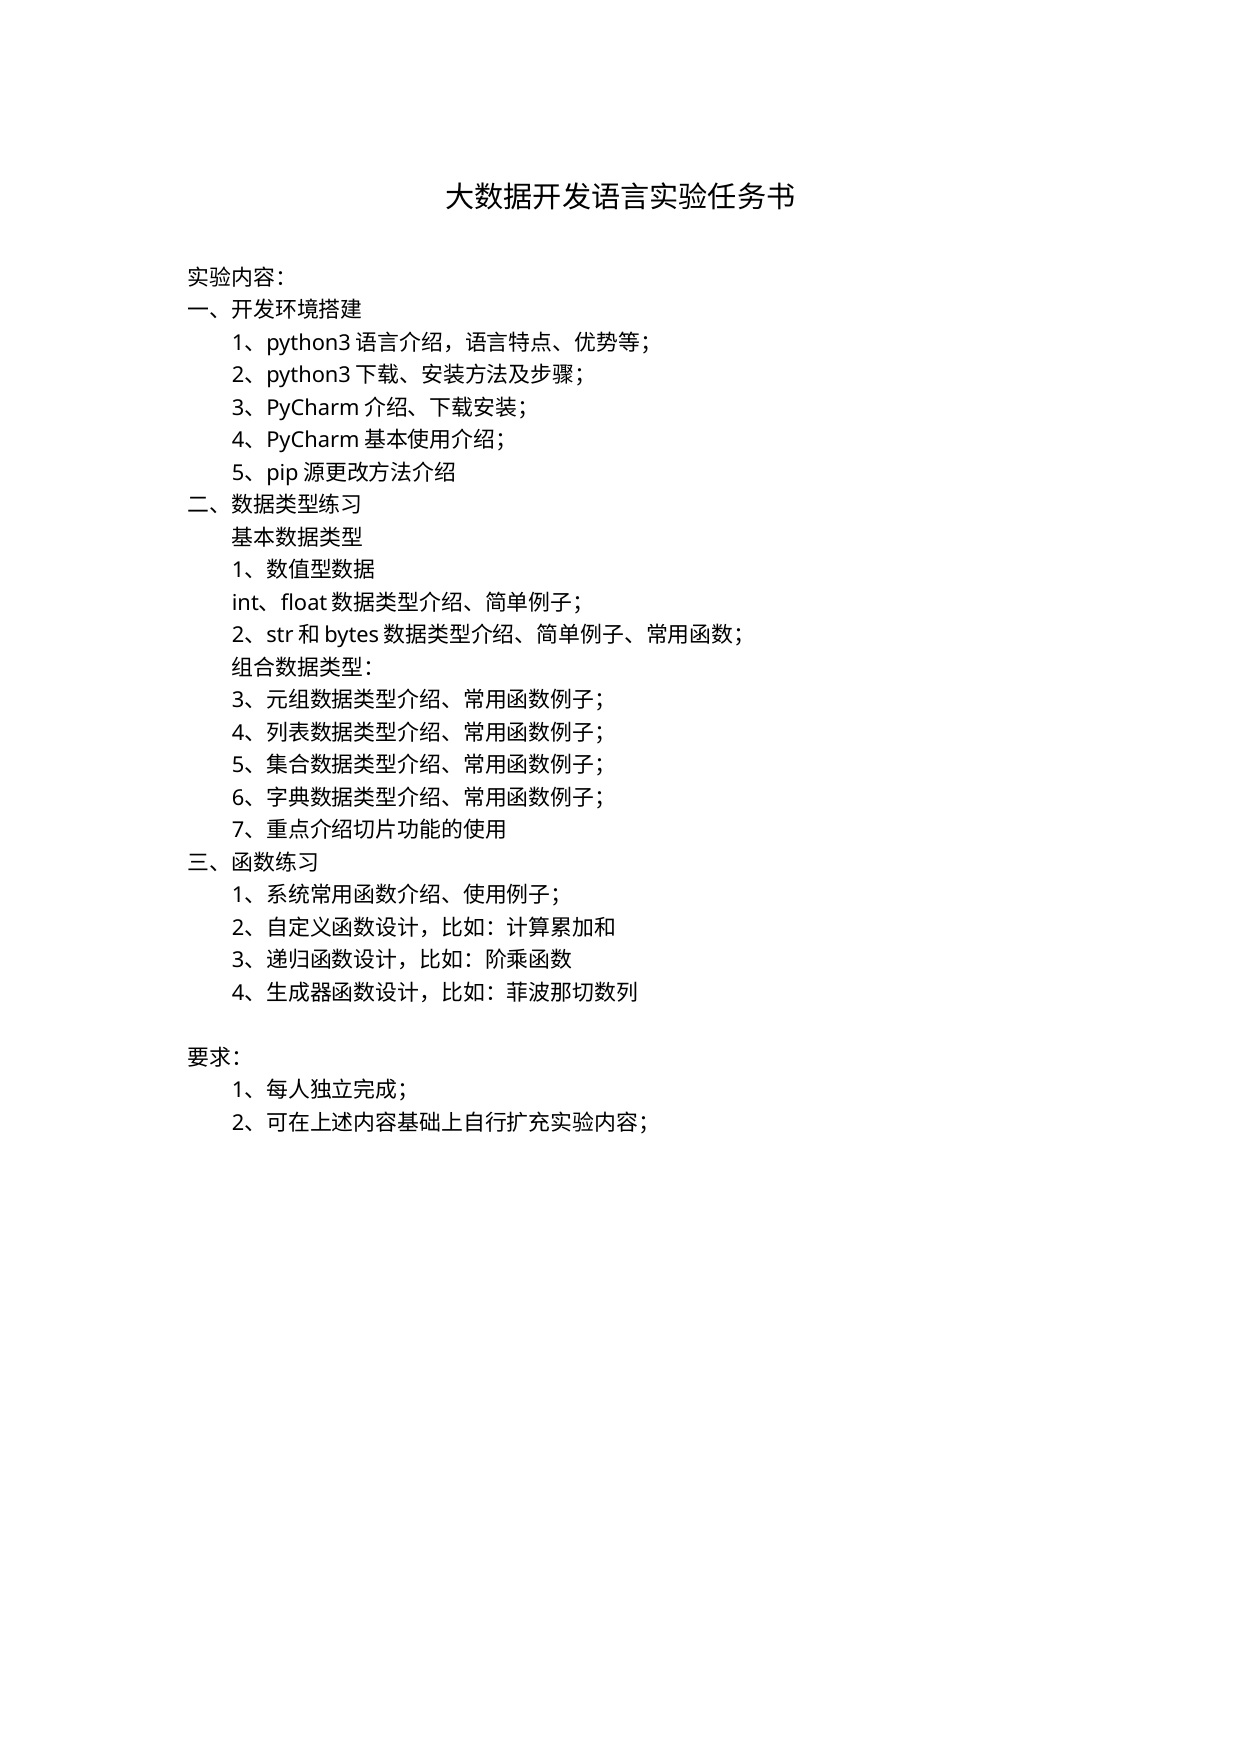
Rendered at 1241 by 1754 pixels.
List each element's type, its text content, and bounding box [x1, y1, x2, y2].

text 1、系统常用函数介绍、使用例子； [187, 877, 1053, 909]
text 要求： [187, 1039, 1053, 1072]
text 4、生成器函数设计，比如：菲波那切数列 [187, 974, 1053, 1007]
text 1、数值型数据 [187, 552, 1053, 584]
text 3、递归函数设计，比如：阶乘函数 [187, 942, 1053, 974]
text 组合数据类型： [187, 649, 1053, 682]
text 大数据开发语言实验任务书 [187, 162, 1053, 227]
text 2、str和bytes数据类型介绍、简单例子、常用函数； [187, 617, 1053, 649]
text 三、函数练习 [187, 844, 1053, 877]
text 4、列表数据类型介绍、常用函数例子； [187, 714, 1053, 747]
text 基本数据类型 [187, 519, 1053, 552]
text int、float数据类型介绍、简单例子； [187, 584, 1053, 617]
text 1、每人独立完成； [187, 1072, 1053, 1104]
text 2、可在上述内容基础上自行扩充实验内容； [187, 1104, 1053, 1137]
text 3、元组数据类型介绍、常用函数例子； [187, 682, 1053, 714]
text 3、PyCharm介绍、下载安装； [187, 389, 1053, 422]
text 2、自定义函数设计，比如：计算累加和 [187, 909, 1053, 942]
text 4、PyCharm基本使用介绍； [187, 422, 1053, 454]
text 6、字典数据类型介绍、常用函数例子； [187, 779, 1053, 812]
text 1、python3语言介绍，语言特点、优势等； [187, 324, 1053, 357]
text 2、python3下载、安装方法及步骤； [187, 357, 1053, 389]
text 5、pip源更改方法介绍 [187, 454, 1053, 487]
text 5、集合数据类型介绍、常用函数例子； [187, 747, 1053, 779]
text 二、数据类型练习 [187, 487, 1053, 519]
text 实验内容： [187, 259, 1053, 292]
text 7、重点介绍切片功能的使用 [187, 812, 1053, 844]
text 一、开发环境搭建 [187, 292, 1053, 324]
